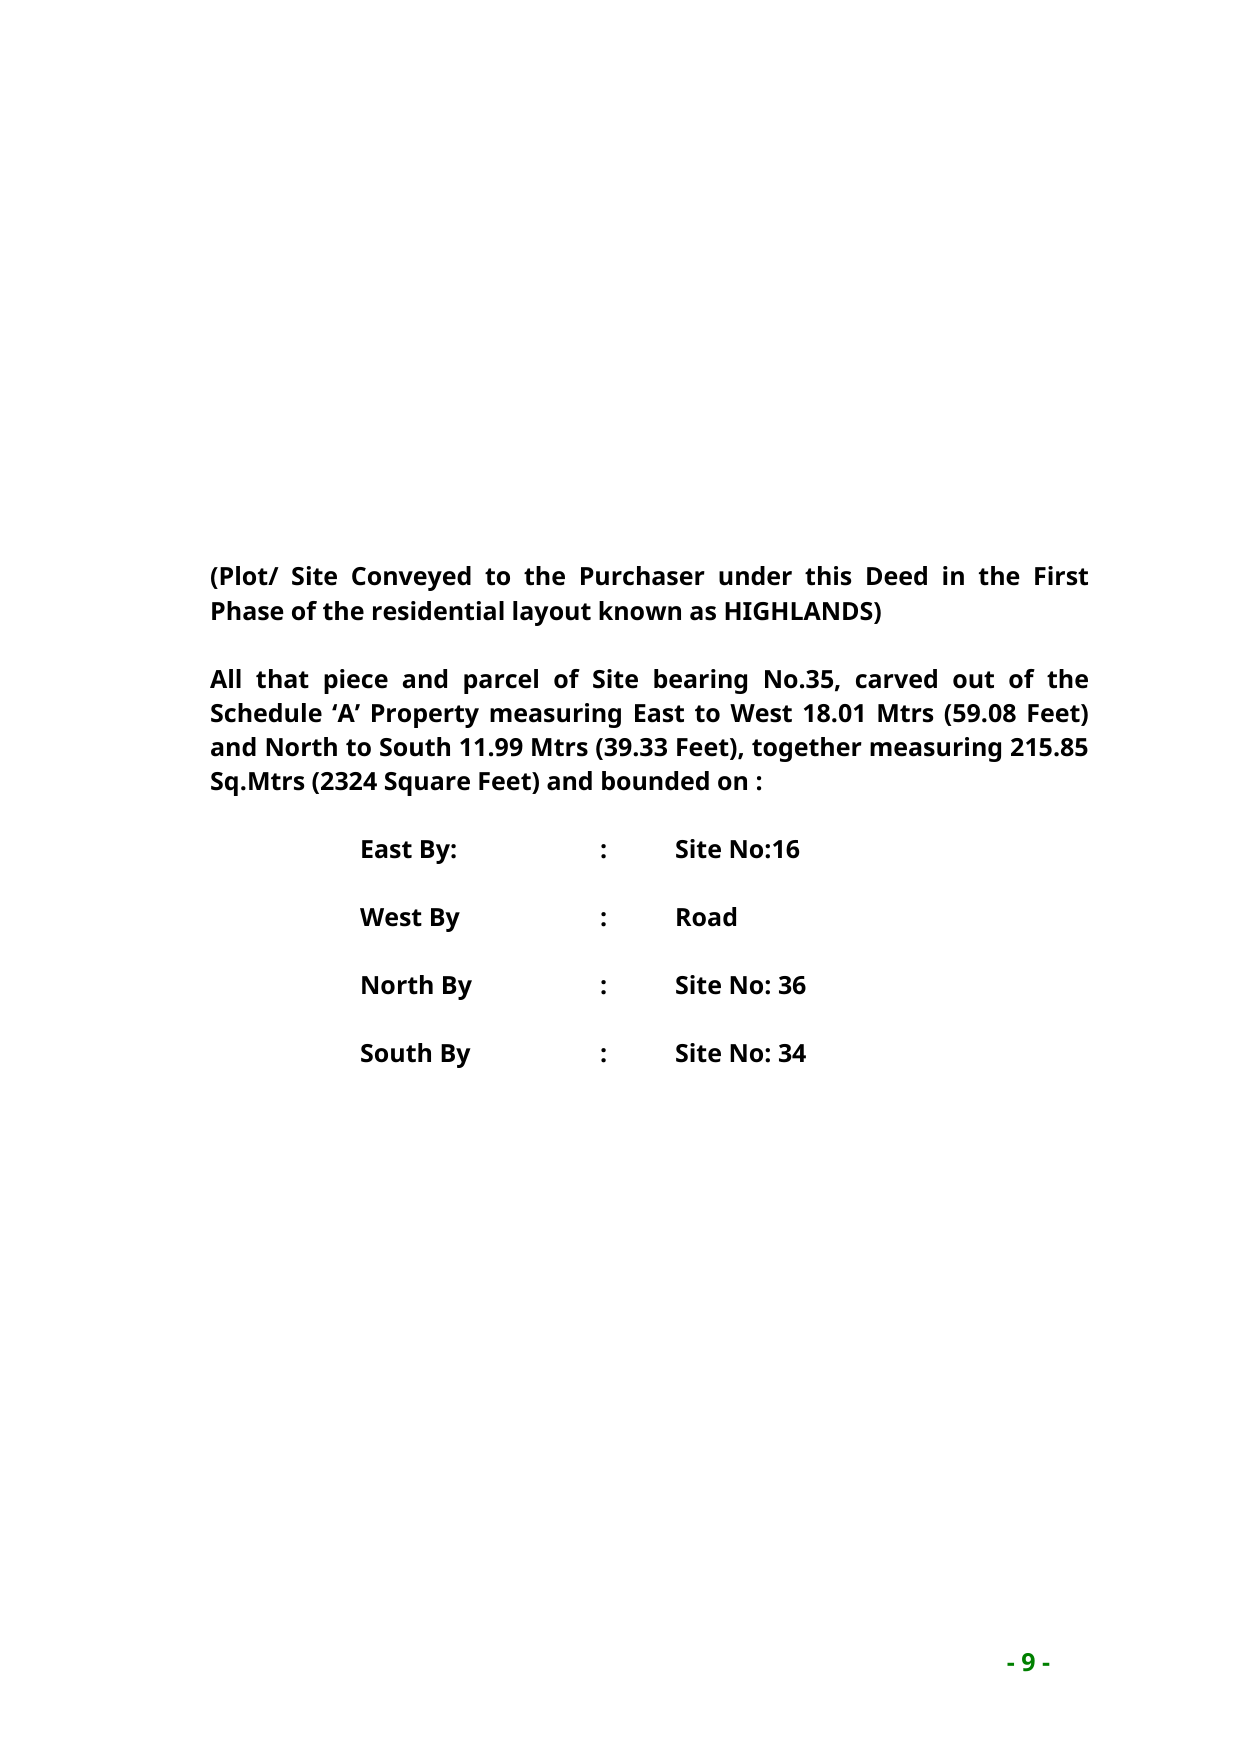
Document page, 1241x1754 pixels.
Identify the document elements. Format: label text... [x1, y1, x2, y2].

text (Plot/ Site Conveyed to the Purchaser under this Deed in the First Phase of the residential layout known as HIGHLANDS) [210, 559, 1090, 627]
text East By : : Site No:16 [360, 832, 1090, 866]
text North By : Site No: 36 [330, 968, 1090, 1002]
text South By : Site No: 34 [315, 1036, 1090, 1070]
text All that piece and parcel of Site bearing No.35, carved out of the Schedule ‘A’ Property measuring East to West 18.01 Mtrs (59.08 Feet) and North to South 11.99 Mtrs (39.33 Feet), together measuring 215.85 Sq.Mtrs (2324 Square Feet) and bounded on : [210, 661, 1090, 797]
text West By : Road [345, 900, 1090, 934]
